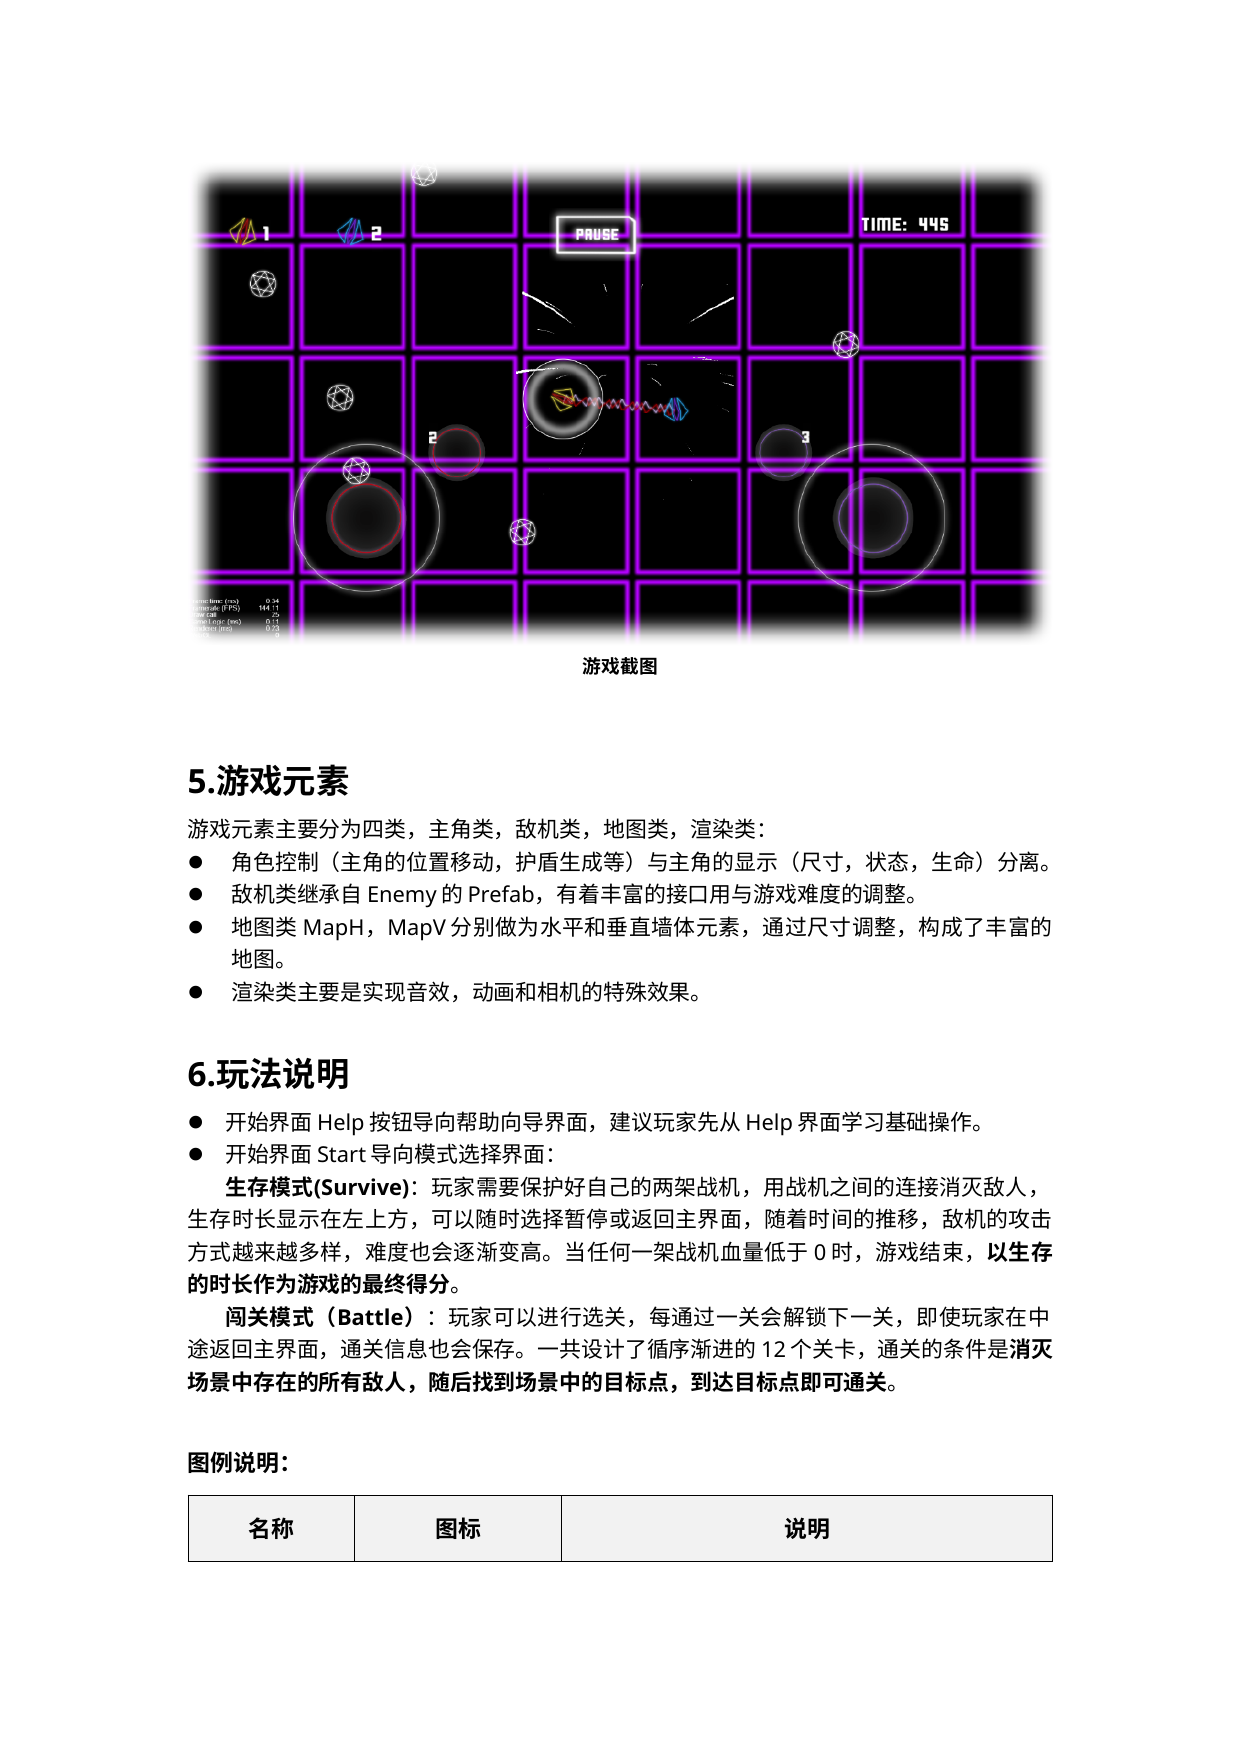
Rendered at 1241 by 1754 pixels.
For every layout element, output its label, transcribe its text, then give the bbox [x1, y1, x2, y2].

text 图例说明： [187, 1429, 1053, 1494]
table_header 说明 [562, 1496, 1052, 1561]
text 游戏截图 [187, 649, 1053, 682]
table_header 图标 [355, 1496, 561, 1561]
table_header 名称 [189, 1496, 354, 1561]
list 角色控制（主角的位置移动，护盾生成等）与主角的显示（尺寸，状态，生命）分离。 [187, 844, 1053, 877]
list 渲染类主要是实现音效，动画和相机的特殊效果。 [187, 974, 1053, 1007]
text 6.玩法说明 [187, 1039, 1053, 1104]
text 5.游戏元素 [187, 747, 1053, 812]
list 开始界面Help按钮导向帮助向导界面，建议玩家先从Help界面学习基础操作。 [187, 1104, 1053, 1137]
picture [217, 191, 1024, 617]
list 开始界面Start导向模式选择界面： [187, 1137, 1053, 1169]
list 敌机类继承自Enemy的Prefab，有着丰富的接口用与游戏难度的调整。 [187, 877, 1053, 909]
text 生存模式(Survive)：玩家需要保护好自己的两架战机，用战机之间的连接消灭敌人，生存时长显示在左上方，可以随时选择暂停或返回主界面，随着时间的推移，敌机的攻击方式越来越多样，难度也会逐渐变高。当任何一架战机血量低于0时，游戏结束，以生存的时长作为游戏的最终得分。 [187, 1169, 1053, 1299]
text 游戏元素主要分为四类，主角类，敌机类，地图类，渲染类： [187, 812, 1053, 844]
list 地图类MapH，MapV分别做为水平和垂直墙体元素，通过尺寸调整，构成了丰富的地图。 [187, 909, 1053, 974]
text 闯关模式（Battle）：玩家可以进行选关，每通过一关会解锁下一关，即使玩家在中途返回主界面，通关信息也会保存。一共设计了循序渐进的12个关卡，通关的条件是消灭场景中存在的所有敌人，随后找到场景中的目标点，到达目标点即可通关。 [187, 1299, 1053, 1397]
